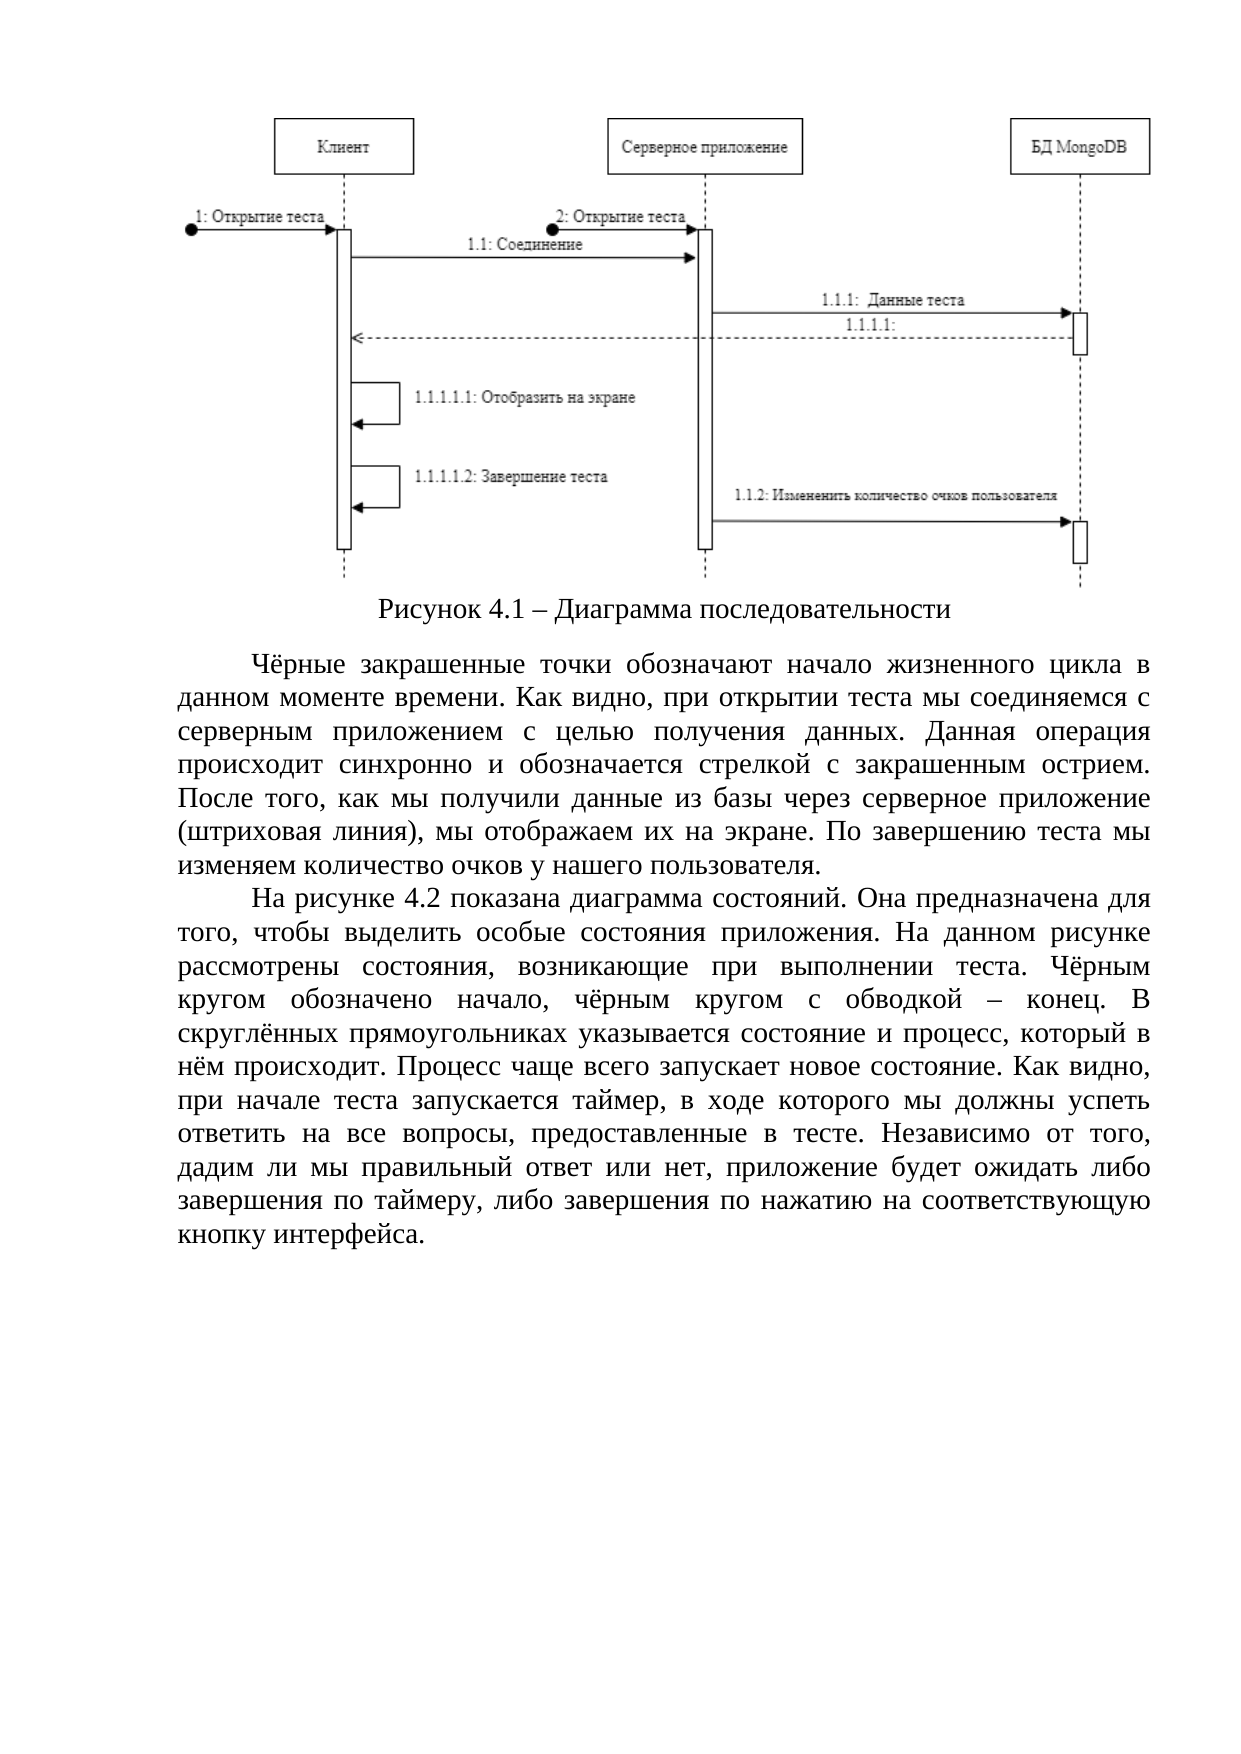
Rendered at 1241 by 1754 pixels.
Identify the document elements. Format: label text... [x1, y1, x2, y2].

picture [177, 118, 1152, 592]
text Чёрные закрашенные точки обозначают начало жизненного цикла в данном моменте времени. Как видно, при открытии теста мы соединяемся с серверным приложением с целью получения данных. Данная операция происходит синхронно и обозначается стрелкой с закрашенным острием. После того, как мы получили данные из базы через серверное приложение (штриховая линия), мы отображаем их на экране. По завершению теста мы изменяем количество очков у нашего пользователя. [177, 646, 1152, 881]
text На рисунке 4.2 показана диаграмма состояний. Она предназначена для того, чтобы выделить особые состояния приложения. На данном рисунке рассмотрены состояния, возникающие при выполнении теста. Чёрным кругом обозначено начало, чёрным кругом с обводкой – конец. В скруглённых прямоугольниках указывается состояние и процесс, который в нём происходит. Процесс чаще всего запускает новое состояние. Как видно, при начале теста запускается таймер, в ходе которого мы должны успеть ответить на все вопросы, предоставленные в тесте. Независимо от того, дадим ли мы правильный ответ или нет, приложение будет ожидать либо завершения по таймеру, либо завершения по нажатию на соответствующую кнопку интерфейса. [177, 881, 1152, 1249]
text Рисунок 4.1 – Диаграмма последовательности [177, 592, 1152, 625]
